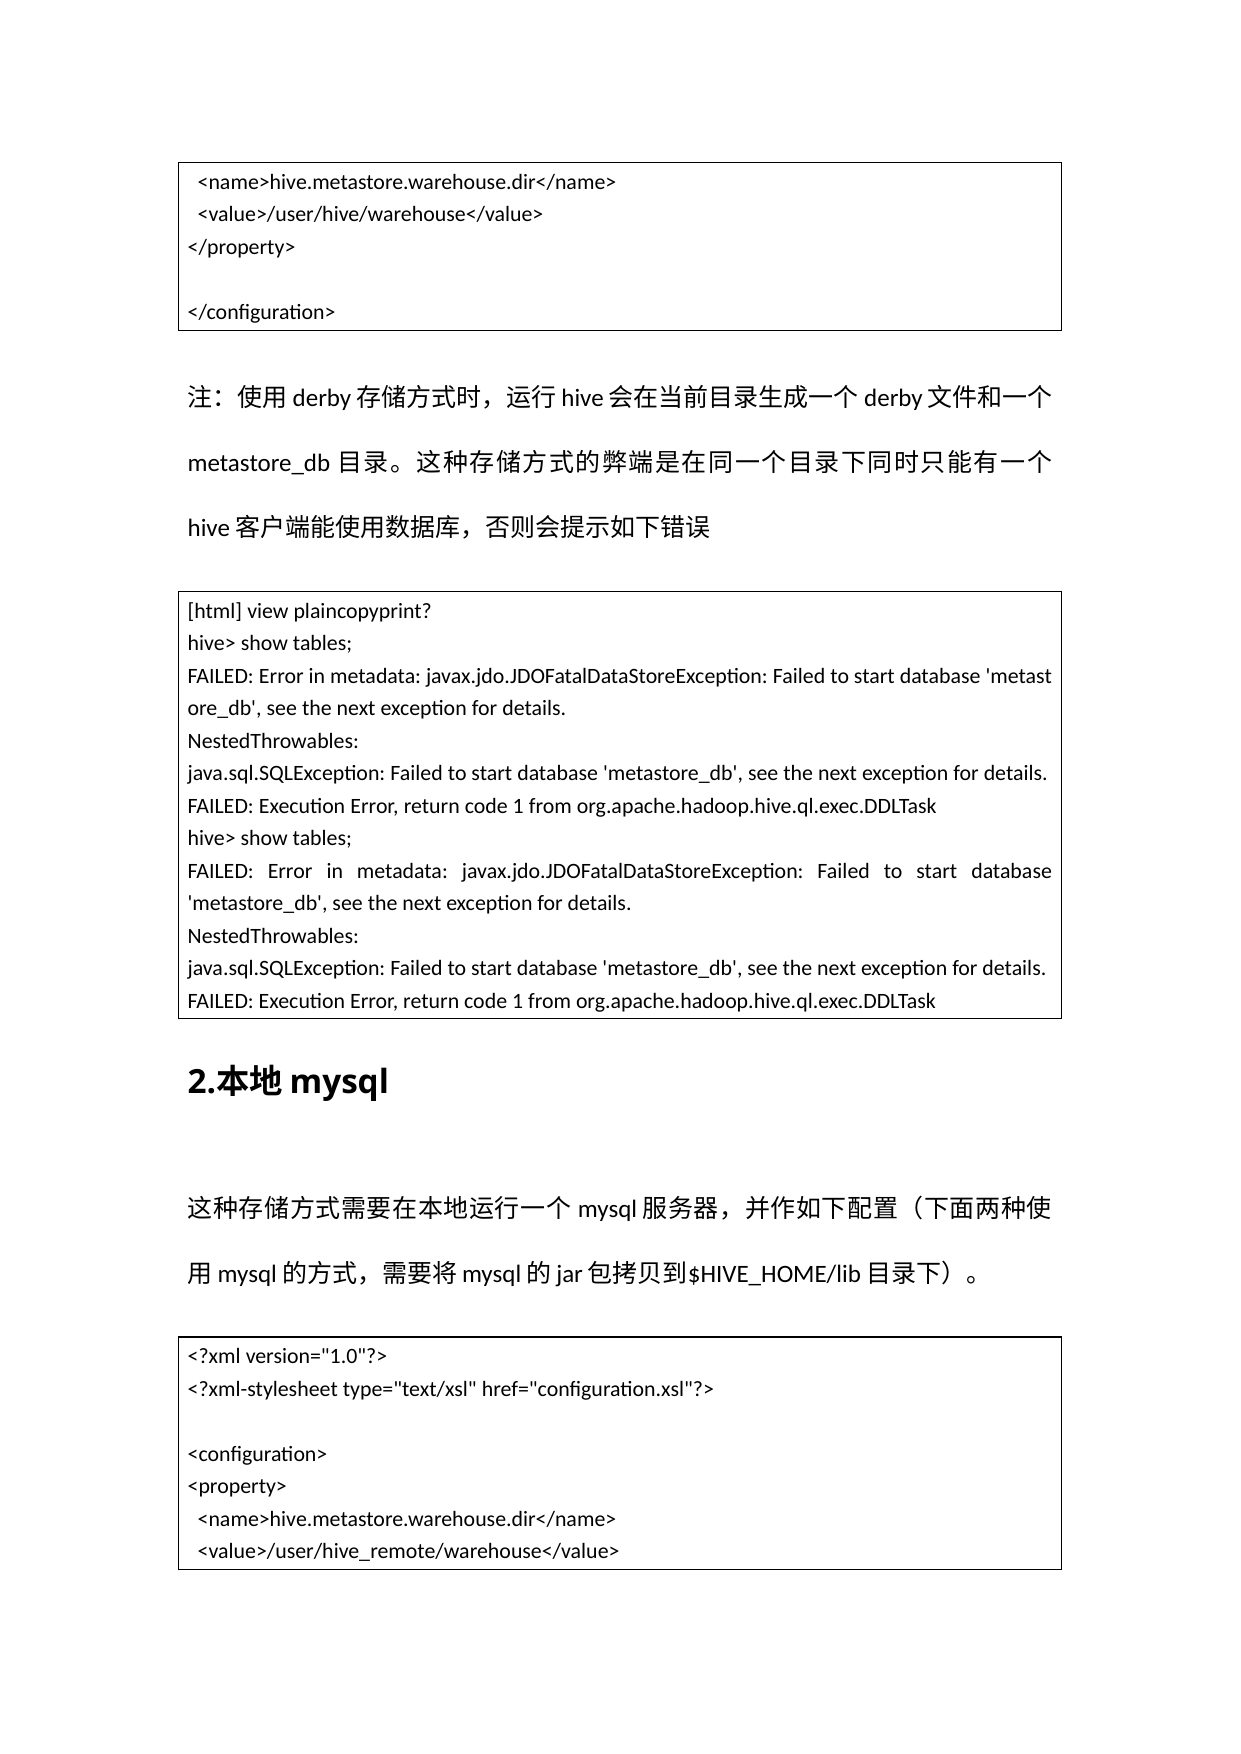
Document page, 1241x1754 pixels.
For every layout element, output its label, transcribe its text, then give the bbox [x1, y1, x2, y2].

text FAILED: Execution Error, return code 1 from org.apache.hadoop.hive.ql.exec.DDLTask [187, 789, 1053, 821]
text NestedThrowables: [187, 919, 1053, 951]
text 这种存储方式需要在本地运行一个mysql服务器，并作如下配置（下面两种使用mysql的方式，需要将mysql的jar包拷贝到$HIVE_HOME/lib目录下）。 [187, 1174, 1053, 1304]
text NestedThrowables: [187, 724, 1053, 756]
text 注：使用derby存储方式时，运行hive会在当前目录生成一个derby文件和一个metastore_db目录。这种存储方式的弊端是在同一个目录下同时只能有一个hive客户端能使用数据库，否则会提示如下错误 [187, 331, 1053, 558]
text FAILED: Error in metadata: javax.jdo.JDOFatalDataStoreException: Failed to start database 'metastore_db', see the next exception for details. [187, 659, 1053, 724]
text <value>/user/hive_remote/warehouse</value> [179, 1531, 1061, 1569]
text <?xml-stylesheet type="text/xsl" href="configuration.xsl"?> [187, 1372, 1053, 1404]
text FAILED: Execution Error, return code 1 from org.apache.hadoop.hive.ql.exec.DDLTask [179, 981, 1061, 1018]
text FAILED: Error in metadata: javax.jdo.JDOFatalDataStoreException: Failed to start database 'metastore_db', see the next exception for details. [187, 854, 1053, 919]
text </property> [187, 230, 1053, 263]
text <name>hive.metastore.warehouse.dir</name> [179, 163, 1061, 198]
text <value>/user/hive/warehouse</value> [187, 198, 1053, 230]
subtitle 2.本地mysql [187, 1047, 1053, 1112]
text <configuration> [187, 1437, 1053, 1469]
text </configuration> [179, 292, 1061, 330]
text <?xml version="1.0"?> [179, 1338, 1061, 1372]
text hive> show tables; [187, 626, 1053, 659]
text java.sql.SQLException: Failed to start database 'metastore_db', see the next exception for details. [187, 951, 1053, 981]
text <name>hive.metastore.warehouse.dir</name> [187, 1502, 1053, 1531]
text hive> show tables; [187, 821, 1053, 854]
text <property> [187, 1469, 1053, 1502]
text [html] view plaincopyprint? [179, 592, 1061, 626]
text java.sql.SQLException: Failed to start database 'metastore_db', see the next exception for details. [187, 756, 1053, 789]
